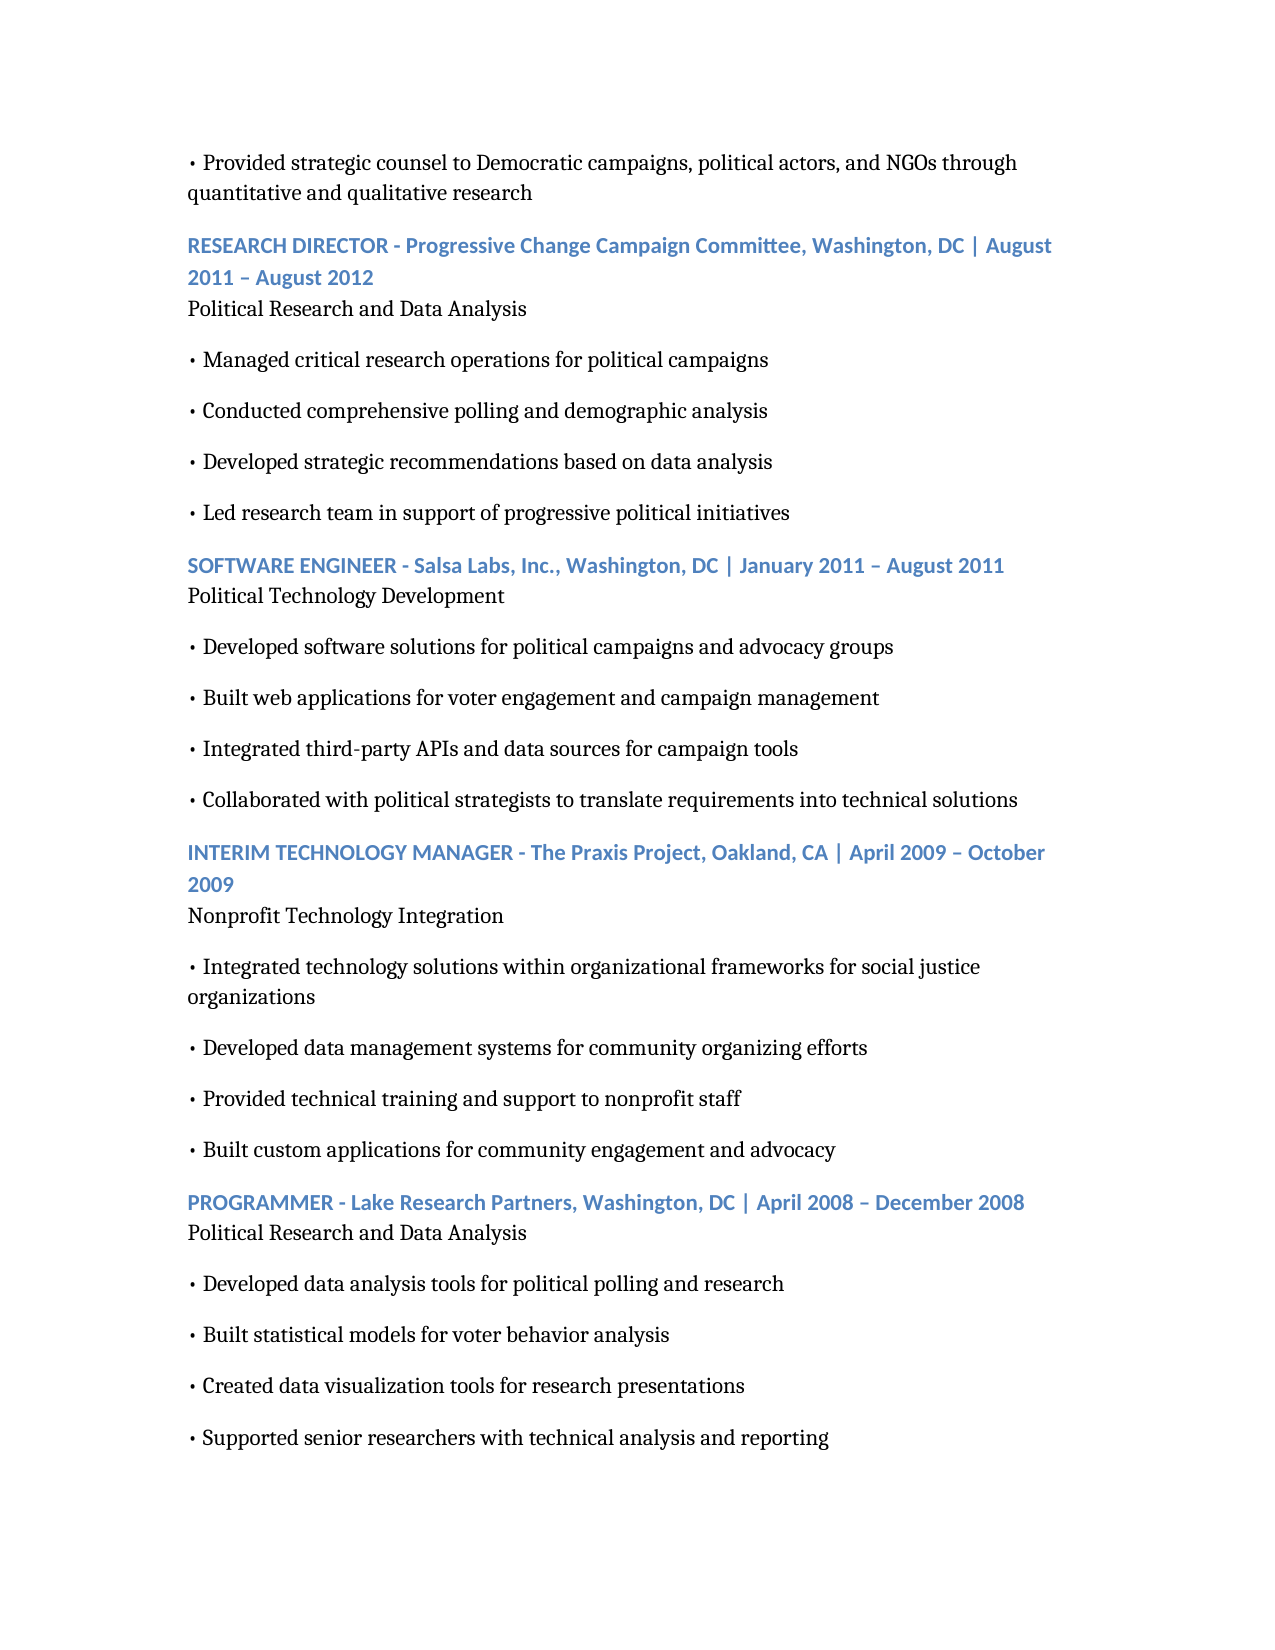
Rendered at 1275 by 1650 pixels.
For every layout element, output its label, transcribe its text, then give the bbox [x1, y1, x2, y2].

text • Conducted comprehensive polling and demographic analysis [187, 398, 1087, 424]
text Nonprofit Technology Integration [187, 903, 1087, 929]
text • Provided technical training and support to nonprofit staff [187, 1086, 1087, 1112]
text • Provided strategic counsel to Democratic campaigns, political actors, and NGOs through quantitative and qualitative research [187, 150, 1087, 207]
text • Developed software solutions for political campaigns and advocacy groups [187, 634, 1087, 660]
subtitle RESEARCH DIRECTOR - Progressive Change Campaign Committee, Washington, DC | August 2011 – August 2012 [187, 231, 1087, 291]
text Political Research and Data Analysis [187, 1220, 1087, 1247]
text Political Technology Development [187, 583, 1087, 609]
text • Developed data analysis tools for political polling and research [187, 1271, 1087, 1298]
text • Created data visualization tools for research presentations [187, 1373, 1087, 1400]
text • Collaborated with political strategists to translate requirements into technical solutions [187, 787, 1087, 813]
text • Managed critical research operations for political campaigns [187, 347, 1087, 373]
text • Built web applications for voter engagement and campaign management [187, 685, 1087, 711]
text • Developed data management systems for community organizing efforts [187, 1035, 1087, 1061]
text • Built custom applications for community engagement and advocacy [187, 1137, 1087, 1163]
text • Supported senior researchers with technical analysis and reporting [187, 1424, 1087, 1451]
text • Built statistical models for voter behavior analysis [187, 1322, 1087, 1349]
text Political Research and Data Analysis [187, 296, 1087, 322]
subtitle SOFTWARE ENGINEER - Salsa Labs, Inc., Washington, DC | January 2011 – August 2011 [187, 551, 1087, 579]
text • Integrated technology solutions within organizational frameworks for social justice organizations [187, 954, 1087, 1010]
text • Integrated third-party APIs and data sources for campaign tools [187, 736, 1087, 762]
subtitle PROGRAMMER - Lake Research Partners, Washington, DC | April 2008 – December 2008 [187, 1188, 1087, 1216]
subtitle INTERIM TECHNOLOGY MANAGER - The Praxis Project, Oakland, CA | April 2009 – October 2009 [187, 838, 1087, 898]
text • Developed strategic recommendations based on data analysis [187, 449, 1087, 475]
text • Led research team in support of progressive political initiatives [187, 500, 1087, 526]
